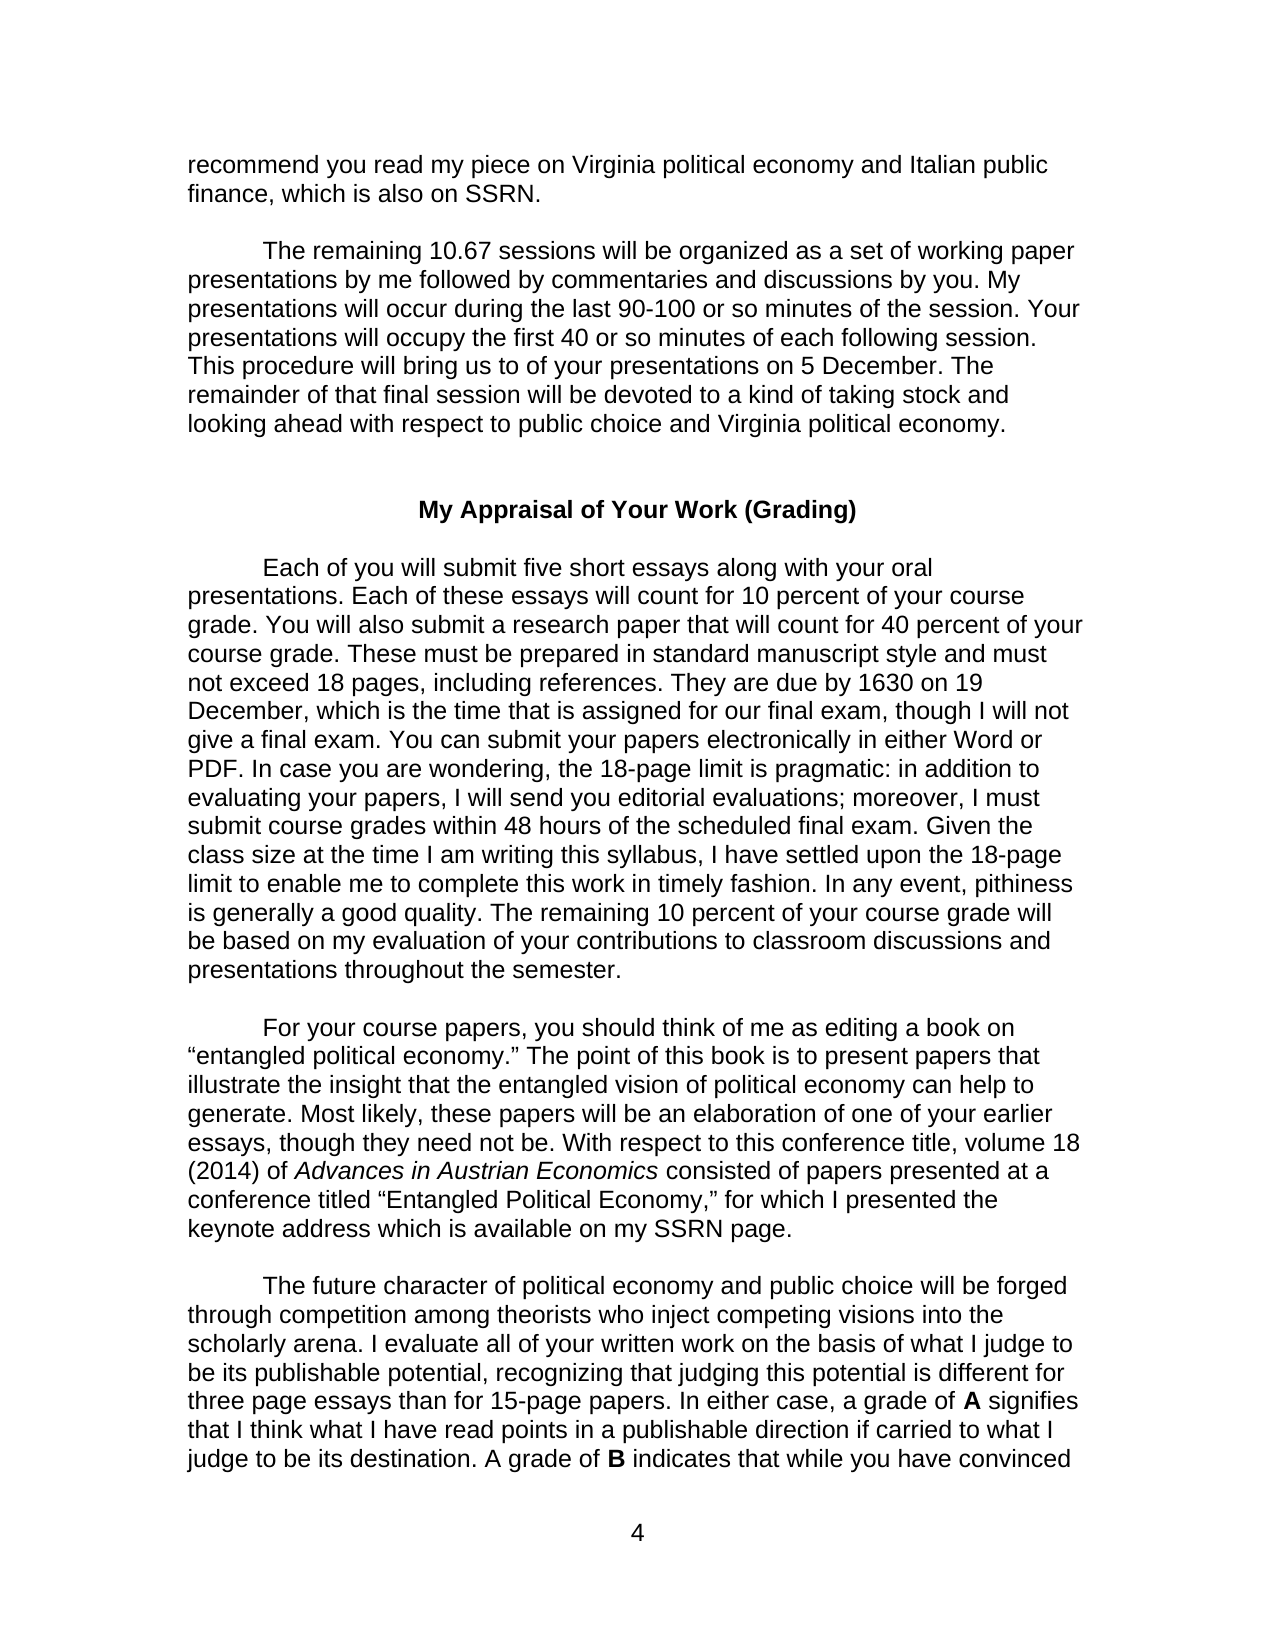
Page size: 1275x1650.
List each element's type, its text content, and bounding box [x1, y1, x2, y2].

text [187, 1271, 1087, 1472]
text For your course papers, you should think of me as editing a book on “entangled political economy.” The point of this book is to present papers that illustrate the insight that the entangled vision of political economy can help to generate. Most likely, these papers will be an elaboration of one of your earlier essays, though they need not be. With respect to this conference title, volume 18 (2014) of Advances in Austrian Economics consisted of papers presented at a conference titled “Entangled Political Economy,” for which I presented the keynote address which is available on my SSRN page. [187, 1012, 1087, 1242]
text The remaining 10.67 sessions will be organized as a set of working paper presentations by me followed by commentaries and discussions by you. My presentations will occur during the last 90-100 or so minutes of the session. Your presentations will occupy the first 40 or so minutes of each following session. This procedure will bring us to of your presentations on 5 December. The remainder of that final session will be devoted to a kind of taking stock and looking ahead with respect to public choice and Virginia political economy. [187, 236, 1087, 437]
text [187, 150, 1087, 207]
text My Appraisal of Your Work (Grading) [187, 495, 1087, 524]
text Each of you will submit five short essays along with your oral presentations. Each of these essays will count for 10 percent of your course grade. You will also submit a research paper that will count for 40 percent of your course grade. These must be prepared in standard manuscript style and must not exceed 18 pages, including references. They are due by 1630 on 19 December, which is the time that is assigned for our final exam, though I will not give a final exam. You can submit your papers electronically in either Word or PDF. In case you are wondering, the 18-page limit is pragmatic: in addition to evaluating your papers, I will send you editorial evaluations; moreover, I must submit course grades within 48 hours of the scheduled final exam. Given the class size at the time I am writing this syllabus, I have settled upon the 18-page limit to enable me to complete this work in timely fashion. In any event, pithiness is generally a good quality. The remaining 10 percent of your course grade will be based on my evaluation of your contributions to classroom discussions and presentations throughout the semester. [187, 552, 1087, 984]
